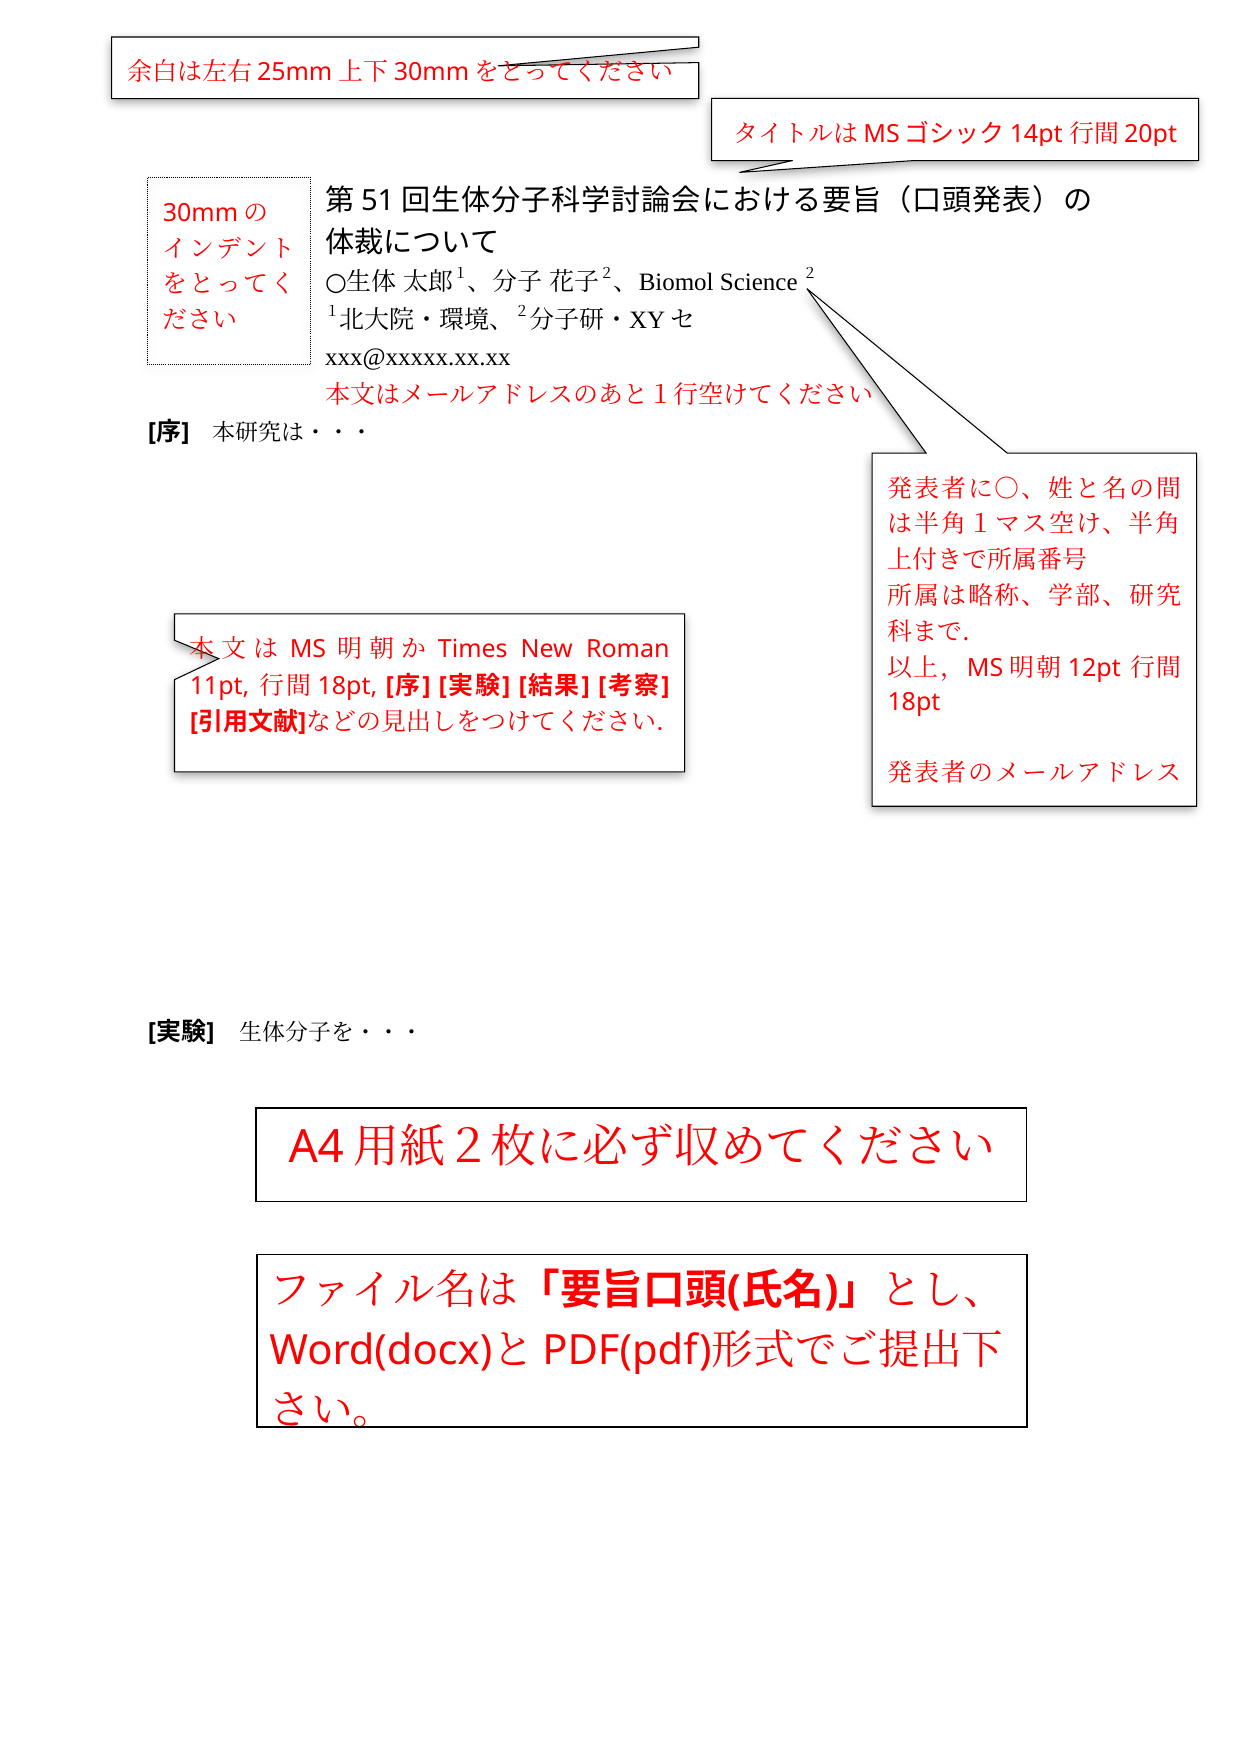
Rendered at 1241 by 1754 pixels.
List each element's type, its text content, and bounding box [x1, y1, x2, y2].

text [序] 本研究は・・・ [148, 411, 909, 448]
text [実験] 生体分子を・・・ [148, 1011, 1092, 1048]
text 本文はメールアドレスのあと１行空けてください [915, 373, 1092, 411]
text xxx@xxxxx.xx.xx [325, 336, 855, 373]
text 本文はメールアドレスのあと１行空けてください [325, 373, 883, 411]
text １北大院・環境、２分子研・XYセ [325, 298, 828, 336]
text １北大院・環境、２分子研・XYセ [824, 298, 1092, 336]
list ○生体 太郎１、分子 花子２、Biomol Science２ [325, 261, 1092, 298]
text [序] 本研究は・・・ [961, 411, 1092, 448]
text xxx@xxxxx.xx.xx [870, 336, 1092, 373]
text 第51回生体分子科学討論会における要旨（口頭発表）の体裁について [325, 177, 1092, 261]
